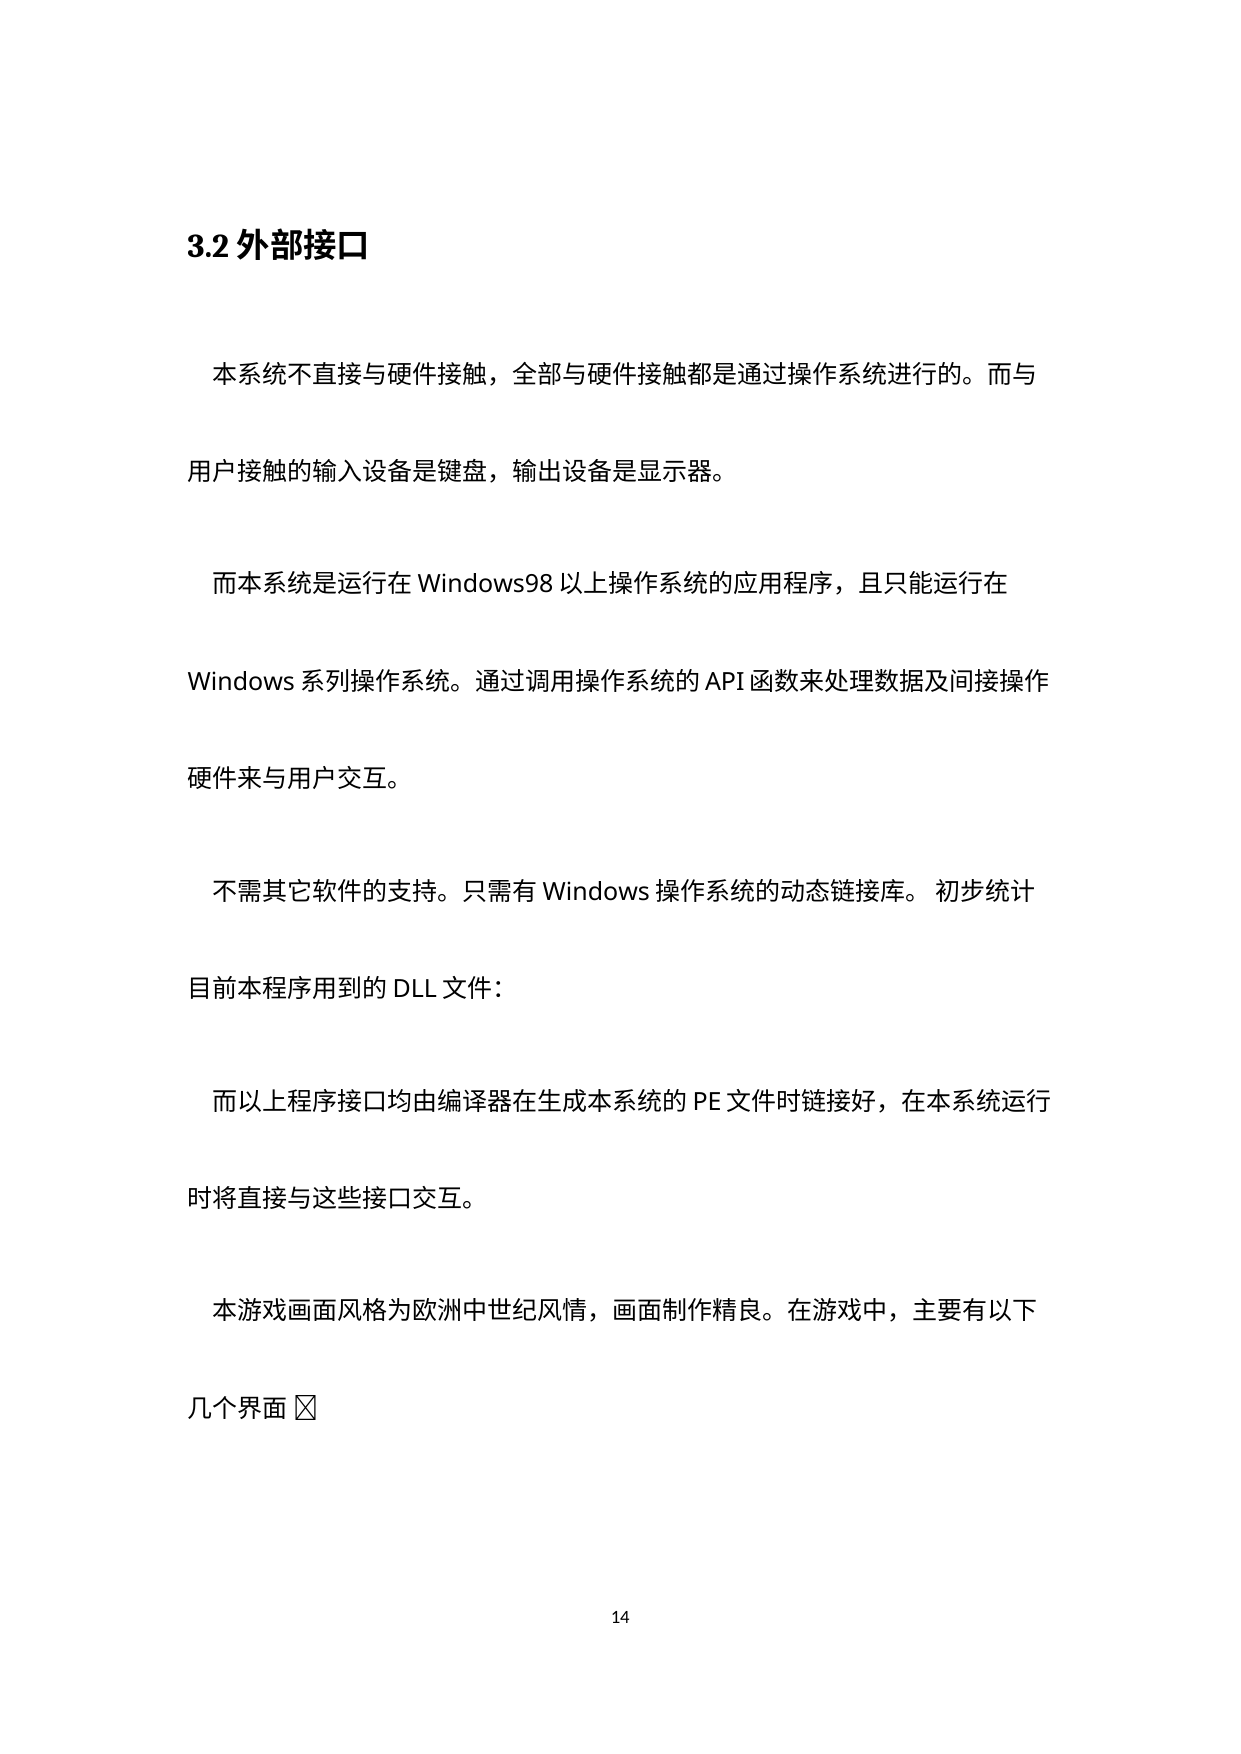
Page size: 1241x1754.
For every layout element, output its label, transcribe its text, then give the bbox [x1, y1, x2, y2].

subtitle 3.2 外部接口 [187, 211, 1053, 276]
text 而本系统是运行在Windows98以上操作系统的应用程序，且只能运行在Windows系列操作系统。通过调用操作系统的API函数来处理数据及间接操作硬件来与用户交互。 [187, 549, 1053, 809]
text 本游戏画面风格为欧洲中世纪风情，画面制作精良。在游戏中，主要有以下几个界面  [187, 1276, 1053, 1439]
text 不需其它软件的支持。只需有Windows操作系统的动态链接库。 初步统计目前本程序用到的DLL文件： [187, 857, 1053, 1019]
text 本系统不直接与硬件接触，全部与硬件接触都是通过操作系统进行的。而与用户接触的输入设备是键盘，输出设备是显示器。 [187, 340, 1053, 502]
text 而以上程序接口均由编译器在生成本系统的PE文件时链接好，在本系统运行时将直接与这些接口交互。 [187, 1067, 1053, 1229]
